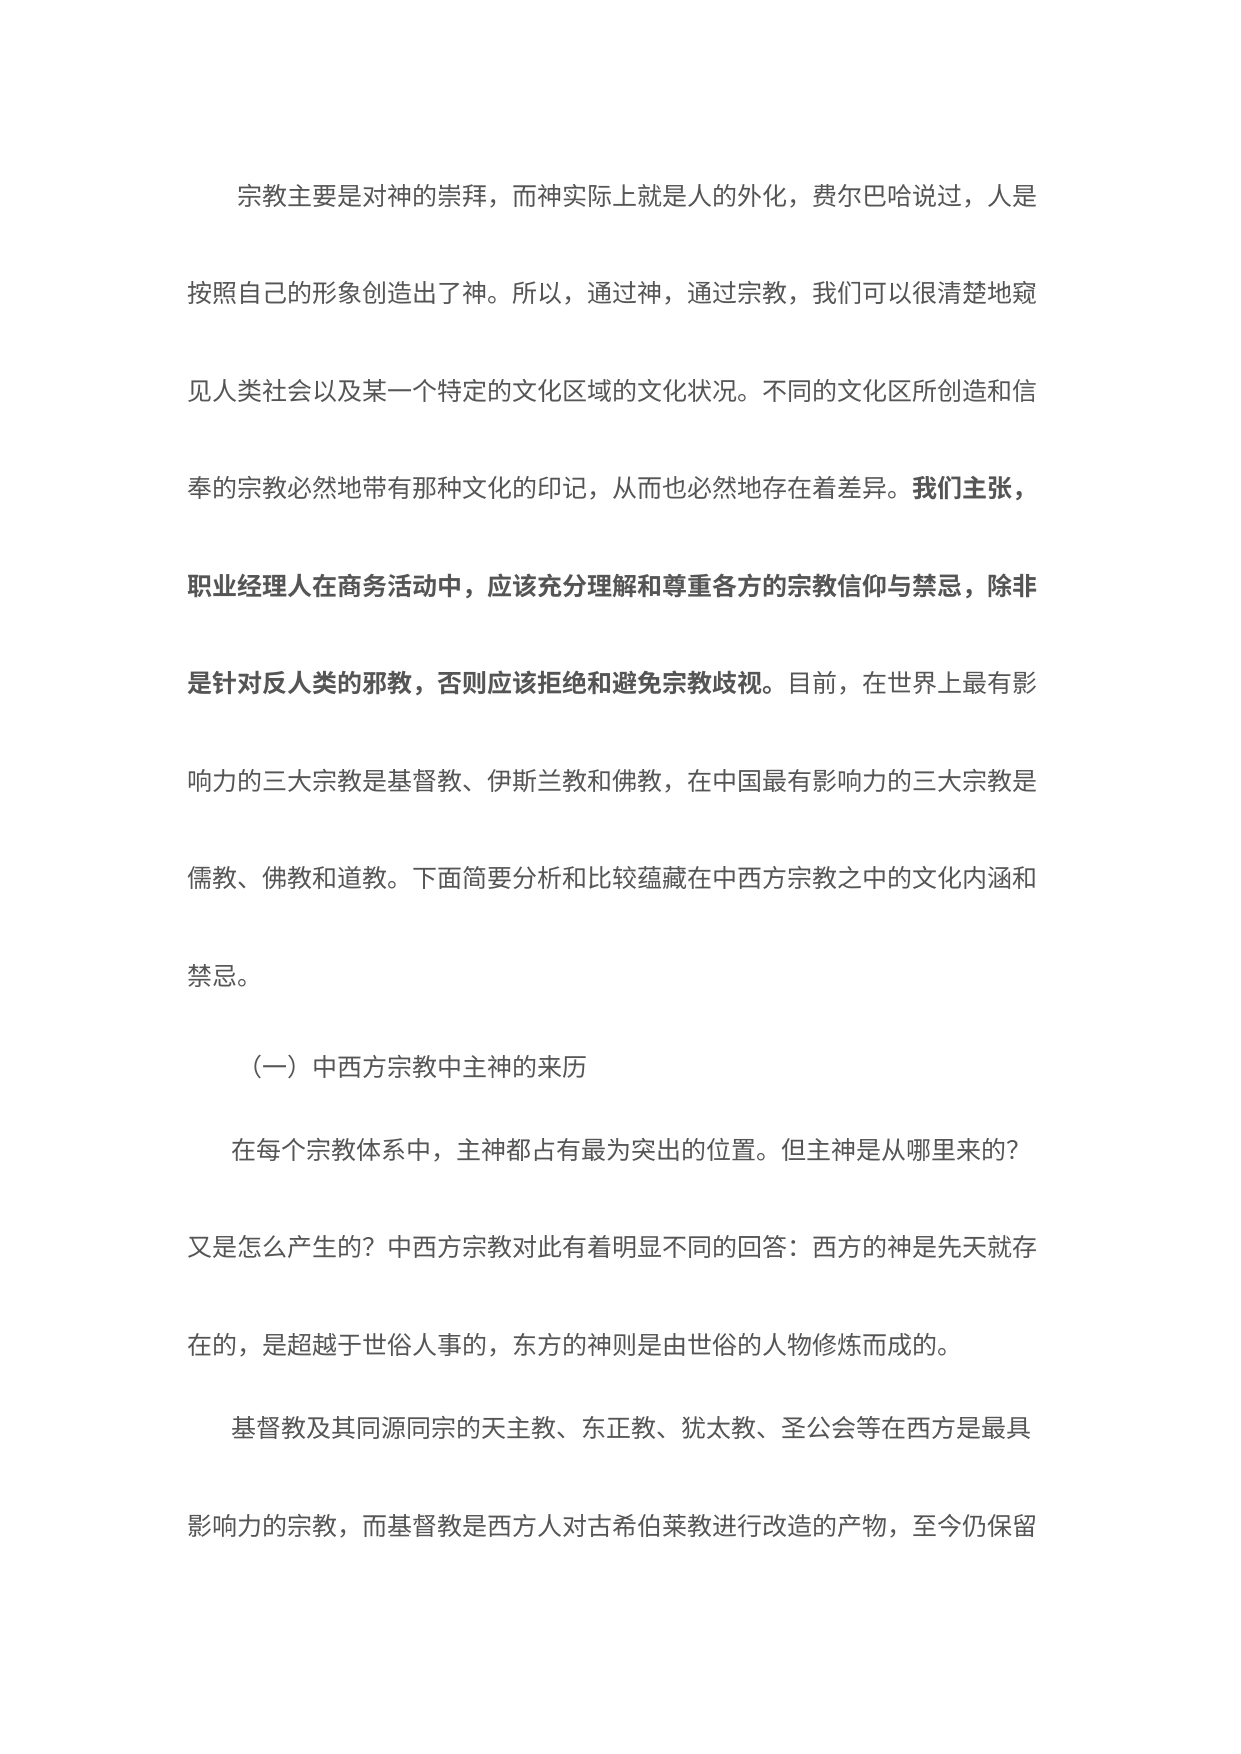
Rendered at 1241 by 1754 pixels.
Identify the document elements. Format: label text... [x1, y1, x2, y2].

text 在每个宗教体系中，主神都占有最为突出的位置。但主神是从哪里来的？又是怎么产生的？中西方宗教对此有着明显不同的回答：西方的神是先天就存在的，是超越于世俗人事的，东方的神则是由世俗的人物修炼而成的。 [187, 1116, 1053, 1376]
text 宗教主要是对神的崇拜，而神实际上就是人的外化，费尔巴哈说过，人是按照自己的形象创造出了神。所以，通过神，通过宗教，我们可以很清楚地窥见人类社会以及某一个特定的文化区域的文化状况。不同的文化区所创造和信奉的宗教必然地带有那种文化的印记，从而也必然地存在着差异。我们主张，职业经理人在商务活动中，应该充分理解和尊重各方的宗教信仰与禁忌，除非是针对反人类的邪教，否则应该拒绝和避免宗教歧视。目前，在世界上最有影响力的三大宗教是基督教、伊斯兰教和佛教，在中国最有影响力的三大宗教是儒教、佛教和道教。下面简要分析和比较蕴藏在中西方宗教之中的文化内涵和禁忌。 [187, 162, 1053, 1007]
text （一）中西方宗教中主神的来历 [187, 1033, 1053, 1098]
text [187, 1394, 1053, 1557]
